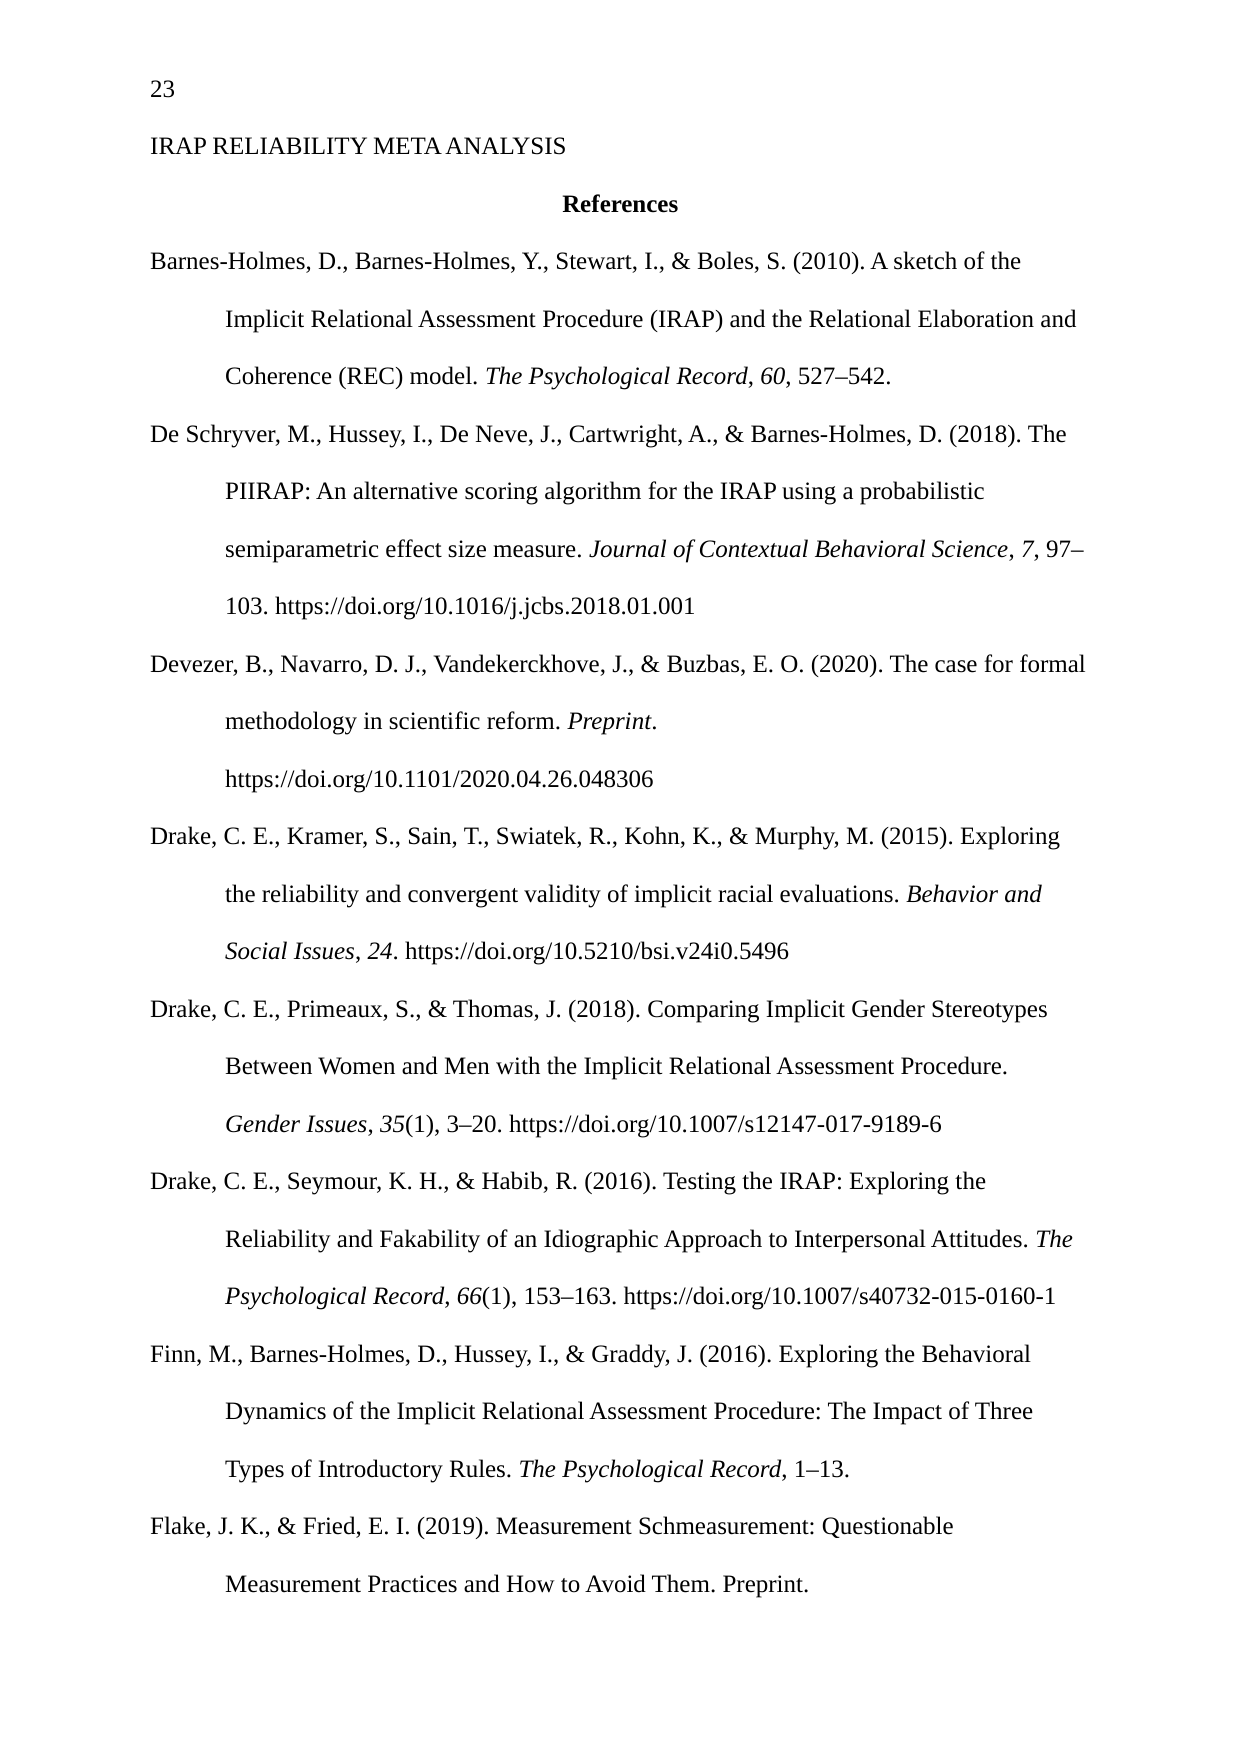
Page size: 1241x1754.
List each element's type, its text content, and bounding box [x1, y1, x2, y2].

text Drake, C. E., Kramer, S., Sain, T., Swiatek, R., Kohn, K., & Murphy, M. (2015). Exploring the reliability and convergent validity of implicit racial evaluations. Behavior and Social Issues, 24. https://doi.org/10.5210/bsi.v24i0.5496 [150, 821, 1090, 965]
subtitle References [150, 189, 1090, 217]
text Finn, M., Barnes-Holmes, D., Hussey, I., & Graddy, J. (2016). Exploring the Behavioral Dynamics of the Implicit Relational Assessment Procedure: The Impact of Three Types of Introductory Rules. The Psychological Record, 1–13. [150, 1339, 1090, 1482]
text Drake, C. E., Primeaux, S., & Thomas, J. (2018). Comparing Implicit Gender Stereotypes Between Women and Men with the Implicit Relational Assessment Procedure. Gender Issues, 35(1), 3–20. https://doi.org/10.1007/s12147-017-9189-6 [150, 994, 1090, 1137]
text De Schryver, M., Hussey, I., De Neve, J., Cartwright, A., & Barnes-Holmes, D. (2018). The PIIRAP: An alternative scoring algorithm for the IRAP using a probabilistic semiparametric effect size measure. Journal of Contextual Behavioral Science, 7, 97–103. https://doi.org/10.1016/j.jcbs.2018.01.001 [150, 419, 1090, 620]
text Drake, C. E., Seymour, K. H., & Habib, R. (2016). Testing the IRAP: Exploring the Reliability and Fakability of an Idiographic Approach to Interpersonal Attitudes. The Psychological Record, 66(1), 153–163. https://doi.org/10.1007/s40732-015-0160-1 [150, 1166, 1090, 1310]
text Devezer, B., Navarro, D. J., Vandekerckhove, J., & Buzbas, E. O. (2020). The case for formal methodology in scientific reform. Preprint. https://doi.org/10.1101/2020.04.26.048306 [150, 649, 1090, 792]
text Barnes-Holmes, D., Barnes-Holmes, Y., Stewart, I., & Boles, S. (2010). A sketch of the Implicit Relational Assessment Procedure (IRAP) and the Relational Elaboration and Coherence (REC) model. The Psychological Record, 60, 527–542. [150, 246, 1090, 390]
